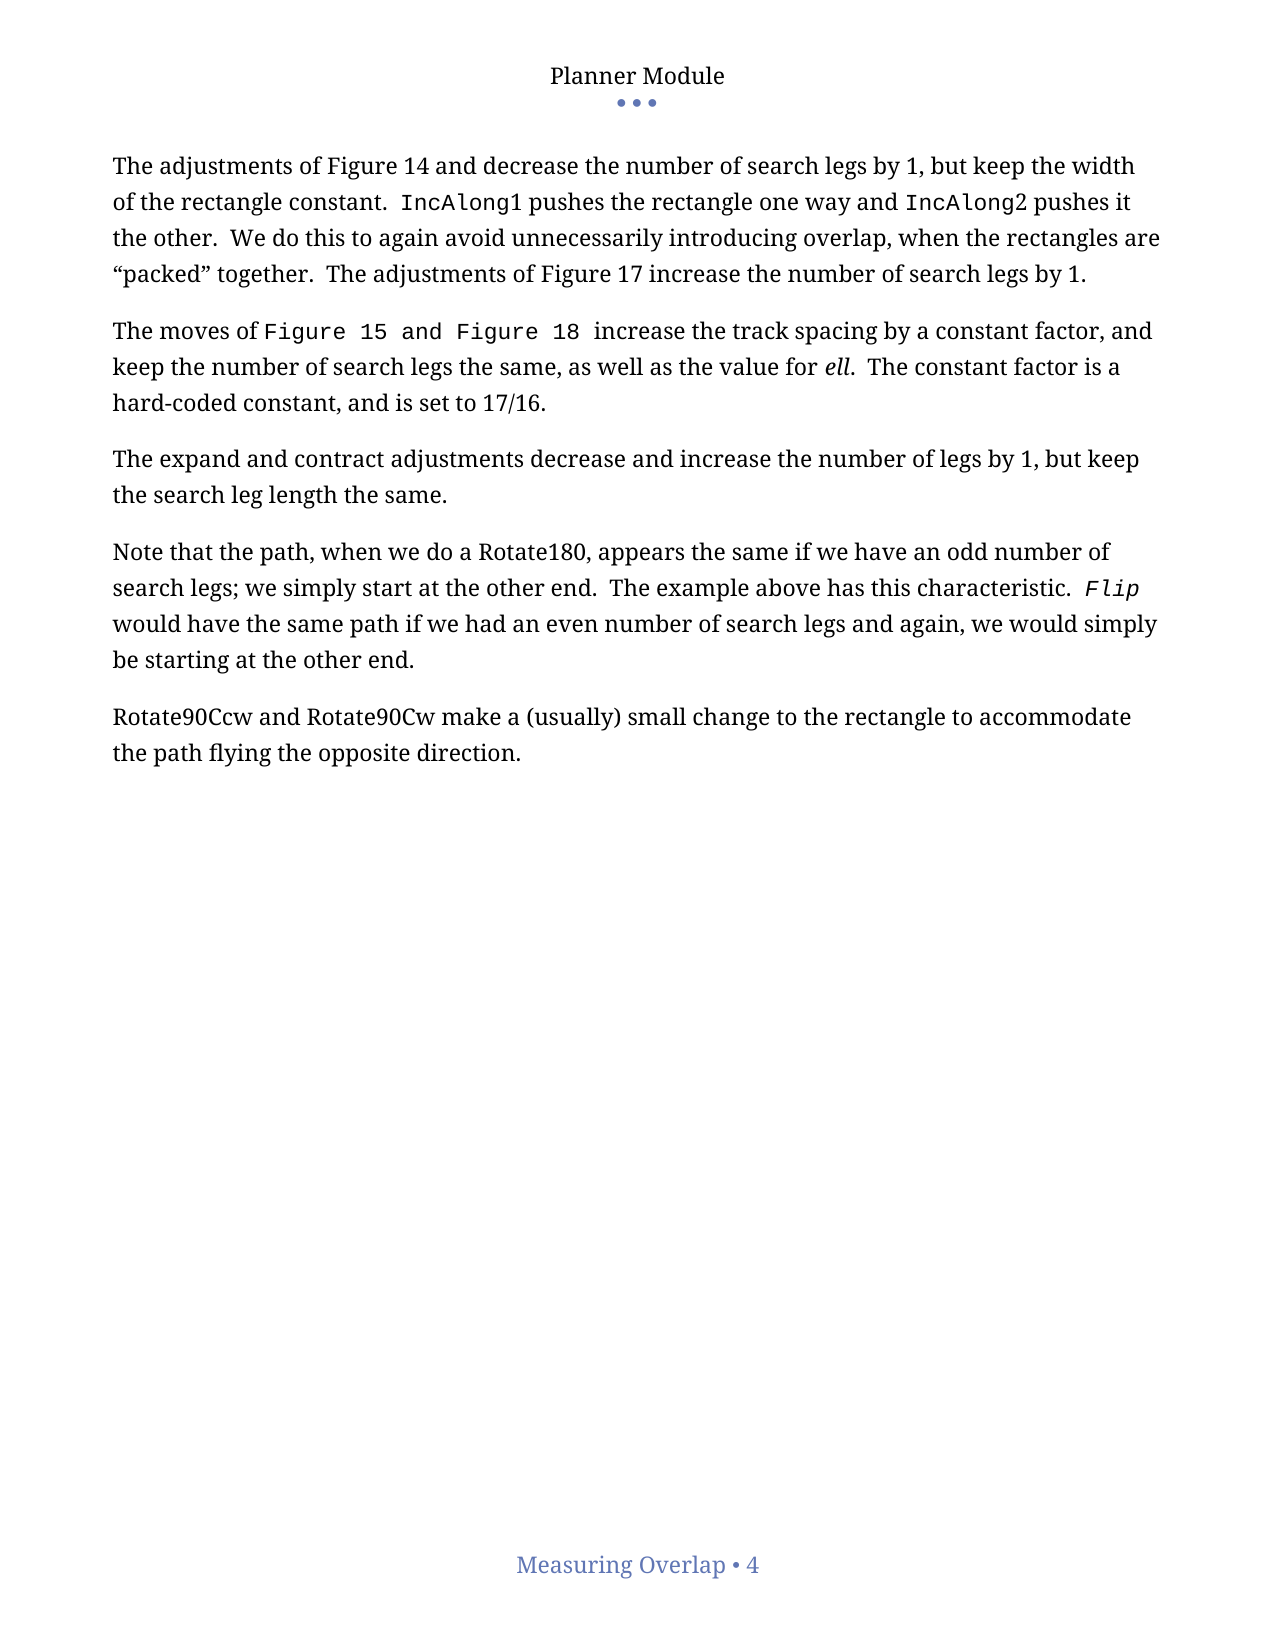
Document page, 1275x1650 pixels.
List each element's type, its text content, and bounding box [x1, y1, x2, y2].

text The adjustments of Figure 14 and decrease the number of search legs by 1, but keep the width of the rectangle constant. IncAlong1 pushes the rectangle one way and IncAlong2 pushes it the other. We do this to again avoid unnecessarily introducing overlap, when the rectangles are “packed” together. The adjustments of Figure 17 increase the number of search legs by 1. [112, 150, 1162, 289]
text The expand and contract adjustments decrease and increase the number of legs by 1, but keep the search leg length the same. [112, 443, 1162, 511]
text The moves of Figure 15 and Figure 18 increase the track spacing by a constant factor, and keep the number of search legs the same, as well as the value for ell. The constant factor is a hard-coded constant, and is set to 17/16. [112, 315, 1162, 418]
text Note that the path, when we do a Rotate180, appears the same if we have an odd number of search legs; we simply start at the other end. The example above has this characteristic. Flip would have the same path if we had an even number of search legs and again, we would simply be starting at the other end. [112, 536, 1162, 675]
text Rotate90Ccw and Rotate90Cw make a (usually) small change to the rectangle to accommodate the path flying the opposite direction. [112, 701, 1162, 768]
